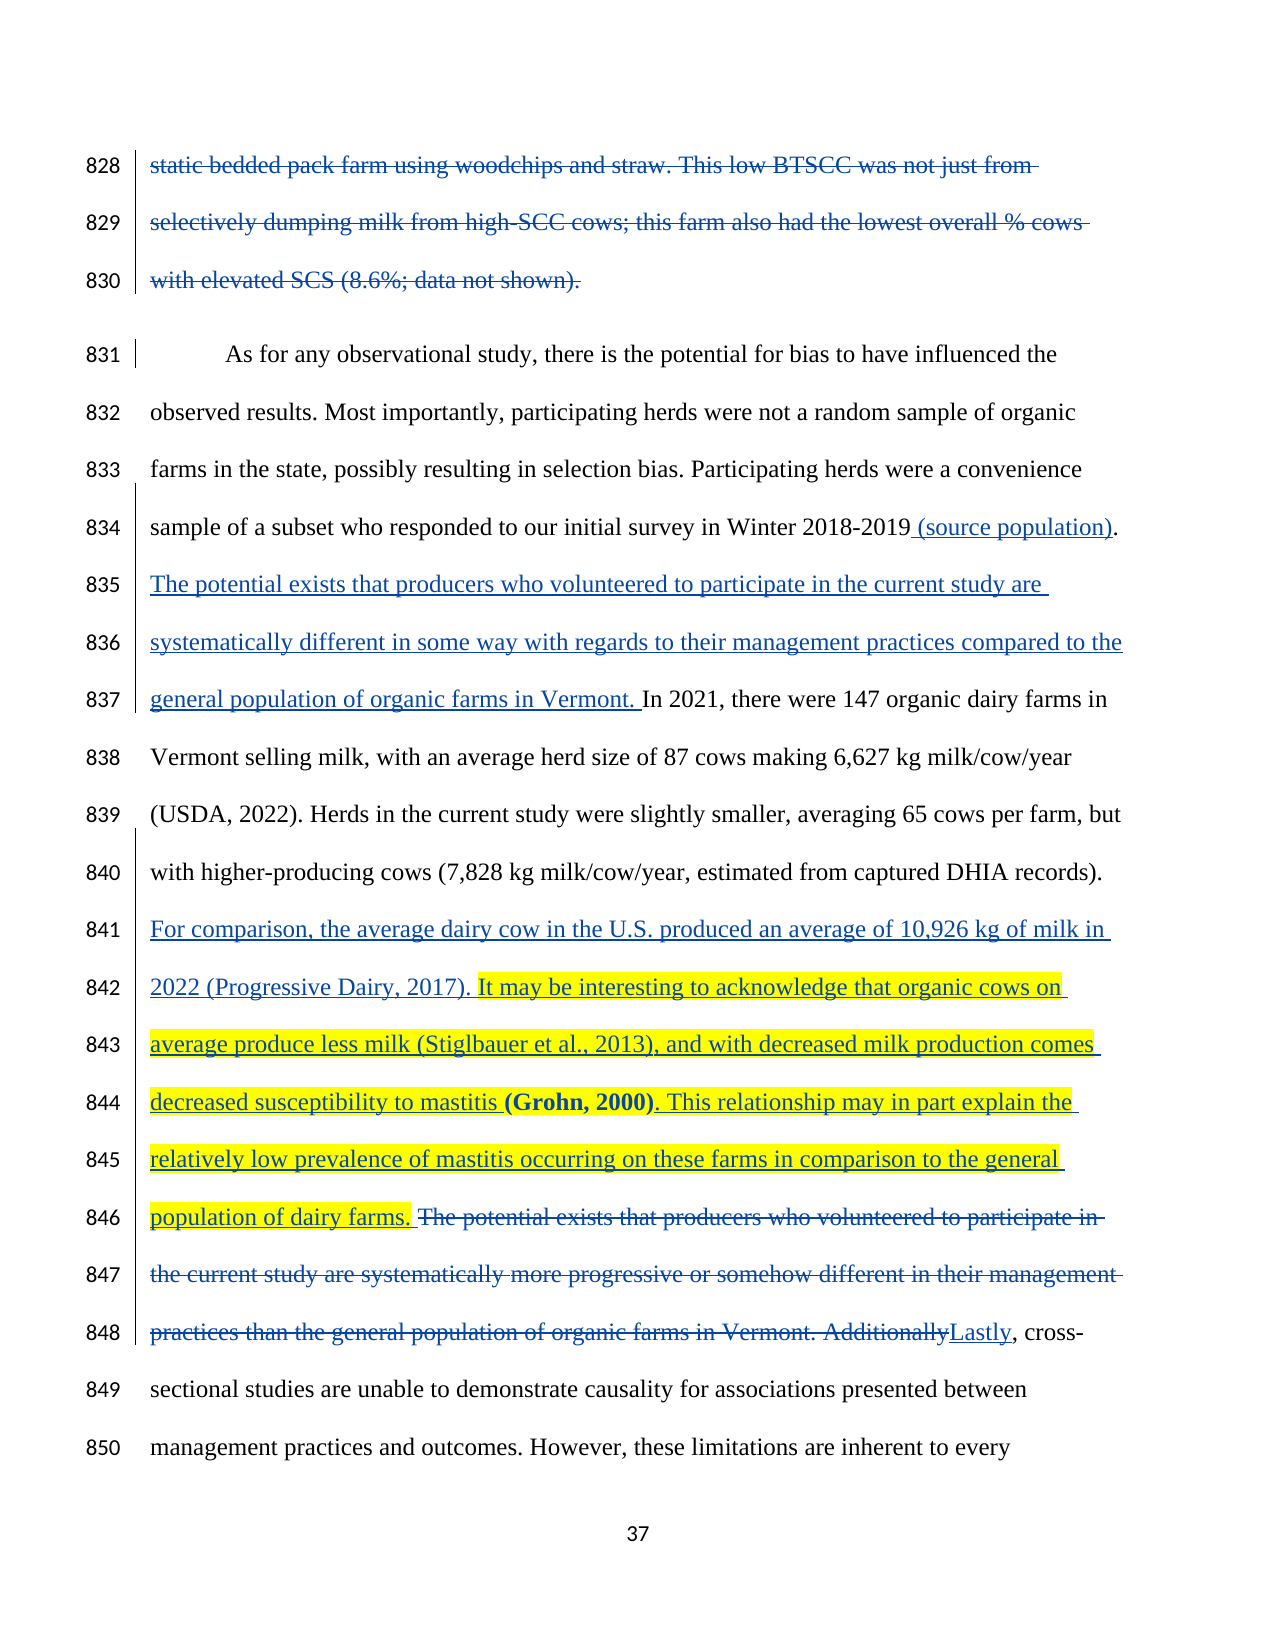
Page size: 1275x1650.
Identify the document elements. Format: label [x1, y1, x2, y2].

text [150, 339, 1125, 1460]
